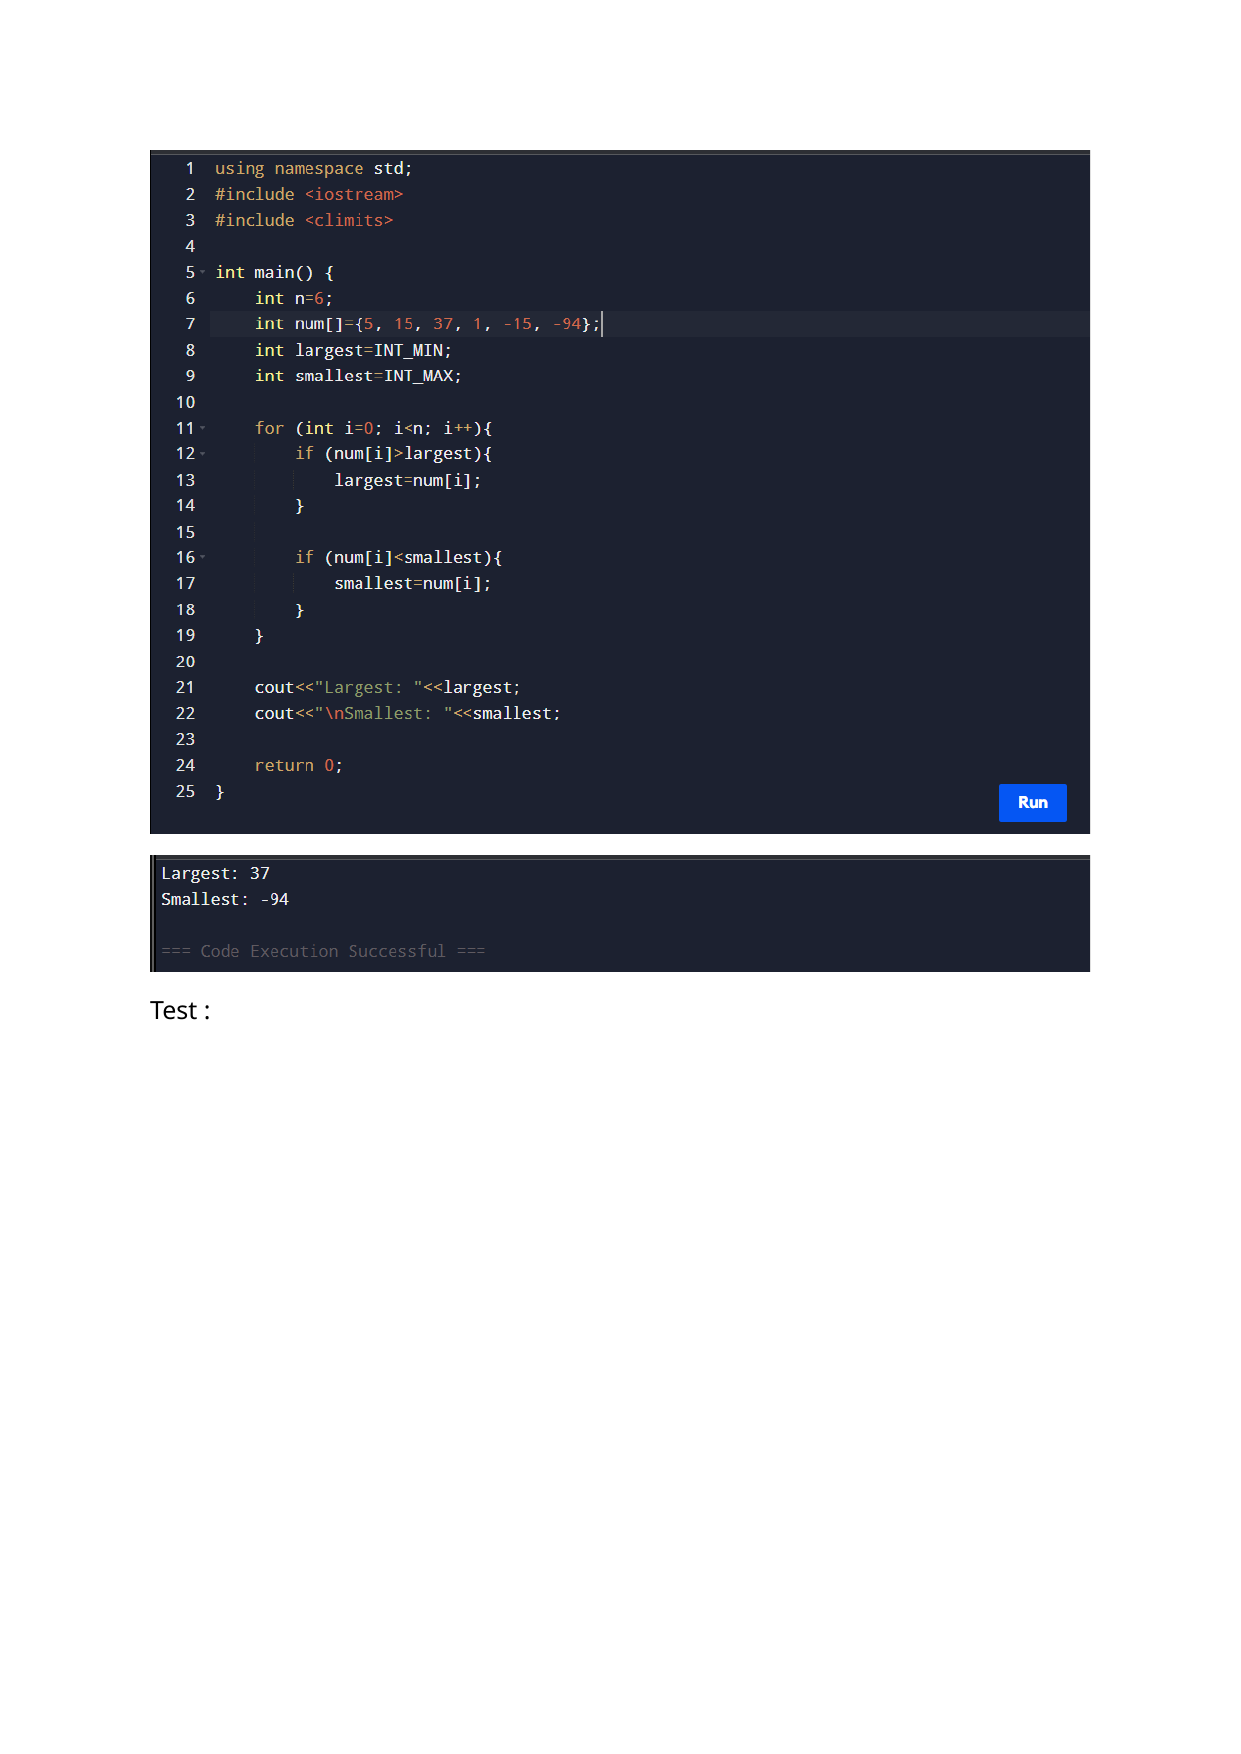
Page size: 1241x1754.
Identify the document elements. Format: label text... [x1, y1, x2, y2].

picture [150, 150, 1091, 834]
text Test : [150, 993, 1090, 1027]
picture [150, 855, 1091, 972]
